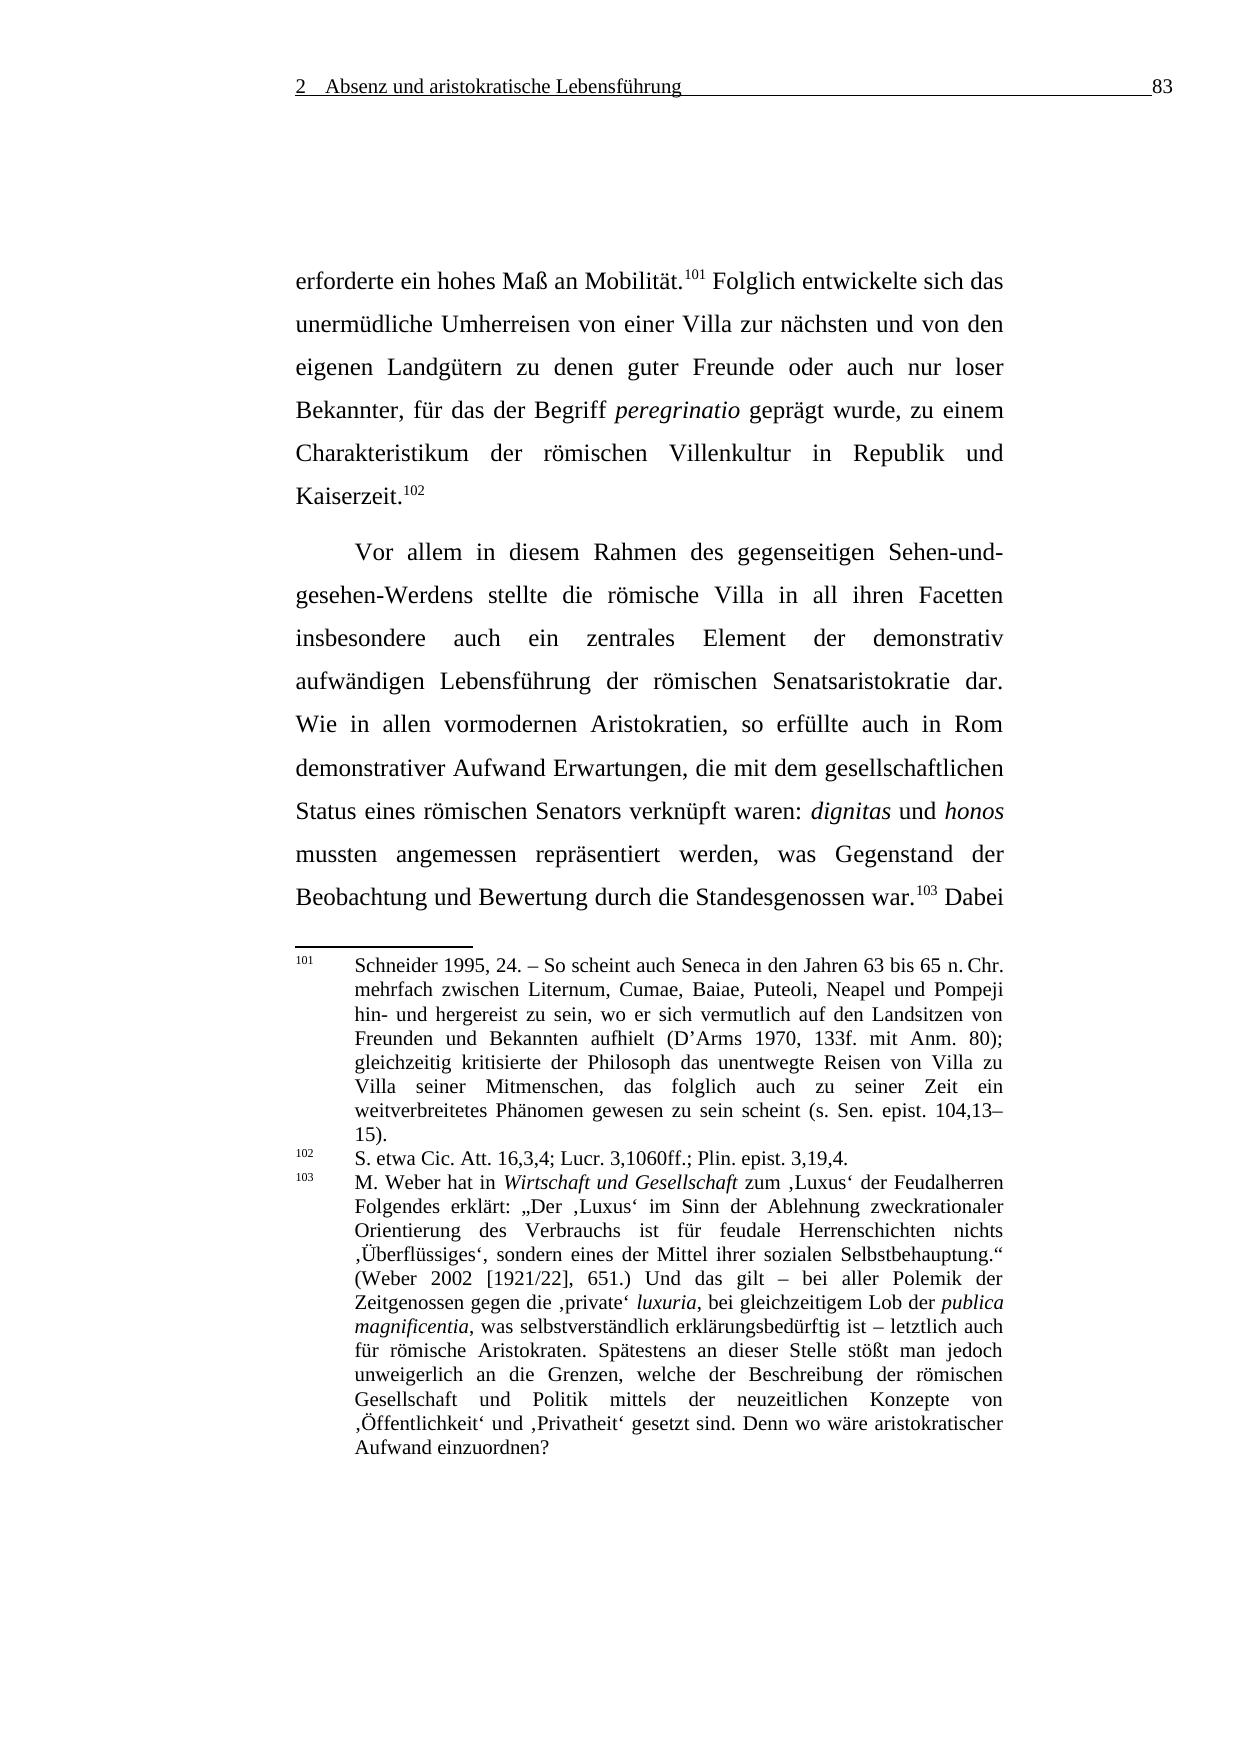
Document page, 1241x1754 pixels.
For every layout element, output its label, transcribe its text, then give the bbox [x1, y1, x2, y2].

text Entsprechend wichtig war es für die Senatoren, in möglichst vielen der besonders stark frequentierten Zentren der römischen Villenkultur – wie zum Beispiel in Tusculum in den Albaner Bergen, Cumae am Lucriner See und Baiae am Golf von Neapel – über Landsitze zu verfügen, die es abwechselnd zu besuchen galt, um überall dabei zu sein. Diese – wie Katja Schneider es treffend formuliert hat – „gesellschaftliche Erfordernis“ einer „regionalen Omnipräsenz“, der sich in der Kaiserzeit schließlich nicht nur die römischen Aristokraten, sondern auch die Kaiser verpflichtet sahen, erforderte ein hohes Maß an Mobilität. Folglich entwickelte sich das unermüdliche Umherreisen von einer Villa zur nächsten und von den eigenen Landgütern zu denen guter Freunde oder auch nur loser Bekannter, für das der Begriff peregrinatio geprägt wurde, zu einem Charakteristikum der römischen Villenkultur in Republik und Kaiserzeit. [295, 266, 1004, 510]
text Vor allem in diesem Rahmen des gegenseitigen Sehen-und-gesehen-Werdens stellte die römische Villa in all ihren Facetten insbesondere auch ein zentrales Element der demonstrativ aufwändigen Lebensführung der römischen Senatsaristokratie dar. Wie in allen vormodernen Aristokratien, so erfüllte auch in Rom demonstrativer Aufwand Erwartungen, die mit dem gesellschaftlichen Status eines römischen Senators verknüpft waren: dignitas und honos mussten angemessen repräsentiert werden, was Gegenstand der Beobachtung und Bewertung durch die Standesgenossen war. Dabei ist der Zusammenhang zwischen ‚Ehre‘ und Aufwand, wie so oft in den römischen Quellen, auch im Fall der Villa nur schwer zu greifen, galt es doch das Primat der poltischen Betätigung für die Statuskonstituierung vor allen anderen Aspekten zu betonen. Instruktiv sind vor allem die Äußerungen des römischen Architekten Vitruv, der in seiner Schrift de architectura, die im letzten Drittel des 1. Jahrhunderts v. Chr. veröffentlicht wurde, die Beziehung zwischen sozialem Status und architektonischer Gestaltung folgendermaßen beschreibt: [295, 537, 1004, 911]
